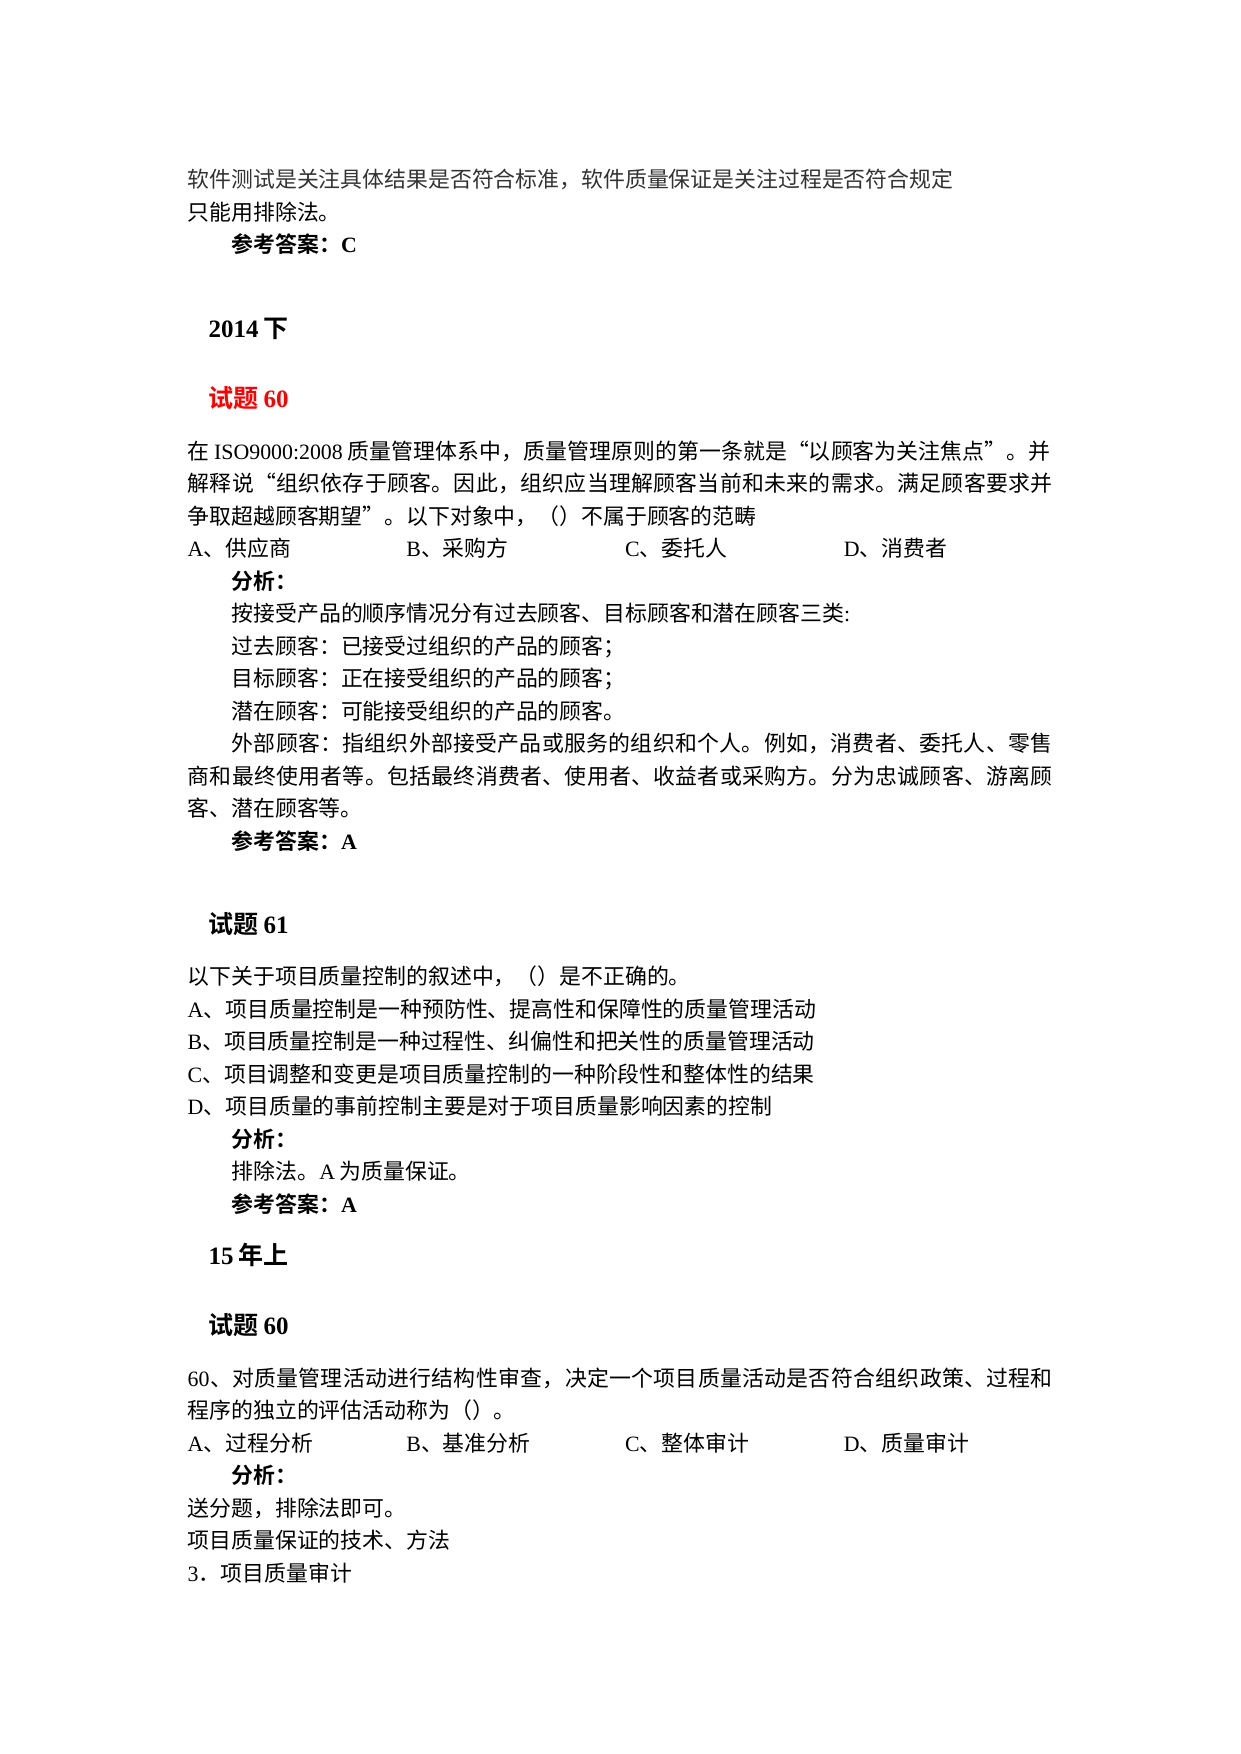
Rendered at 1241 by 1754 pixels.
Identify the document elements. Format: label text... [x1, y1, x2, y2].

text 过去顾客：已接受过组织的产品的顾客； [187, 628, 1053, 661]
text 外部顾客：指组织外部接受产品或服务的组织和个人。例如，消费者、委托人、零售商和最终使用者等。包括最终消费者、使用者、收益者或采购方。分为忠诚顾客、游离顾客、潜在顾客等。 [187, 726, 1053, 823]
text 软件测试是关注具体结果是否符合标准，软件质量保证是关注过程是否符合规定 [187, 162, 1053, 194]
text A、项目质量控制是一种预防性、提高性和保障性的质量管理活动 [187, 991, 1053, 1024]
text 潜在顾客：可能接受组织的产品的顾客。 [187, 693, 1053, 726]
text 分析： [187, 1458, 1053, 1490]
subtitle 试题60 [187, 1306, 1053, 1342]
text 按接受产品的顺序情况分有过去顾客、目标顾客和潜在顾客三类: [187, 596, 1053, 628]
text 分析： [187, 563, 1053, 596]
text 3．项目质量审计 [187, 1555, 1053, 1588]
text 项目质量保证的技术、方法 [187, 1523, 1053, 1555]
text 只能用排除法。 [187, 194, 1053, 227]
text 分析： [187, 1121, 1053, 1154]
subtitle 试题61 [187, 904, 1053, 941]
text 参考答案：C [187, 227, 1053, 259]
text D、项目质量的事前控制主要是对于项目质量影响因素的控制 [187, 1089, 1053, 1121]
text 参考答案：A [187, 1186, 1053, 1219]
text 送分题，排除法即可。 [187, 1490, 1053, 1523]
subtitle 15年上 [187, 1235, 1053, 1271]
subtitle 2014下 [187, 308, 1053, 344]
subtitle 试题60 [187, 379, 1053, 415]
text A、过程分析 B、基准分析 C、整体审计 D、质量审计 [187, 1425, 1053, 1458]
text 排除法。A为质量保证。 [187, 1154, 1053, 1186]
text 在ISO9000:2008质量管理体系中，质量管理原则的第一条就是“以顾客为关注焦点”。并解释说“组织依存于顾客。因此，组织应当理解顾客当前和未来的需求。满足顾客要求并争取超越顾客期望”。以下对象中，（）不属于顾客的范畴 [187, 433, 1053, 531]
text B、项目质量控制是一种过程性、纠偏性和把关性的质量管理活动 [187, 1024, 1053, 1056]
text A、供应商 B、采购方 C、委托人 D、消费者 [187, 531, 1053, 563]
text 60、对质量管理活动进行结构性审查，决定一个项目质量活动是否符合组织政策、过程和程序的独立的评估活动称为（）。 [187, 1360, 1053, 1425]
text 目标顾客：正在接受组织的产品的顾客； [187, 661, 1053, 693]
text C、项目调整和变更是项目质量控制的一种阶段性和整体性的结果 [187, 1056, 1053, 1089]
text 以下关于项目质量控制的叙述中，（）是不正确的。 [187, 959, 1053, 991]
text 参考答案：A [187, 823, 1053, 856]
